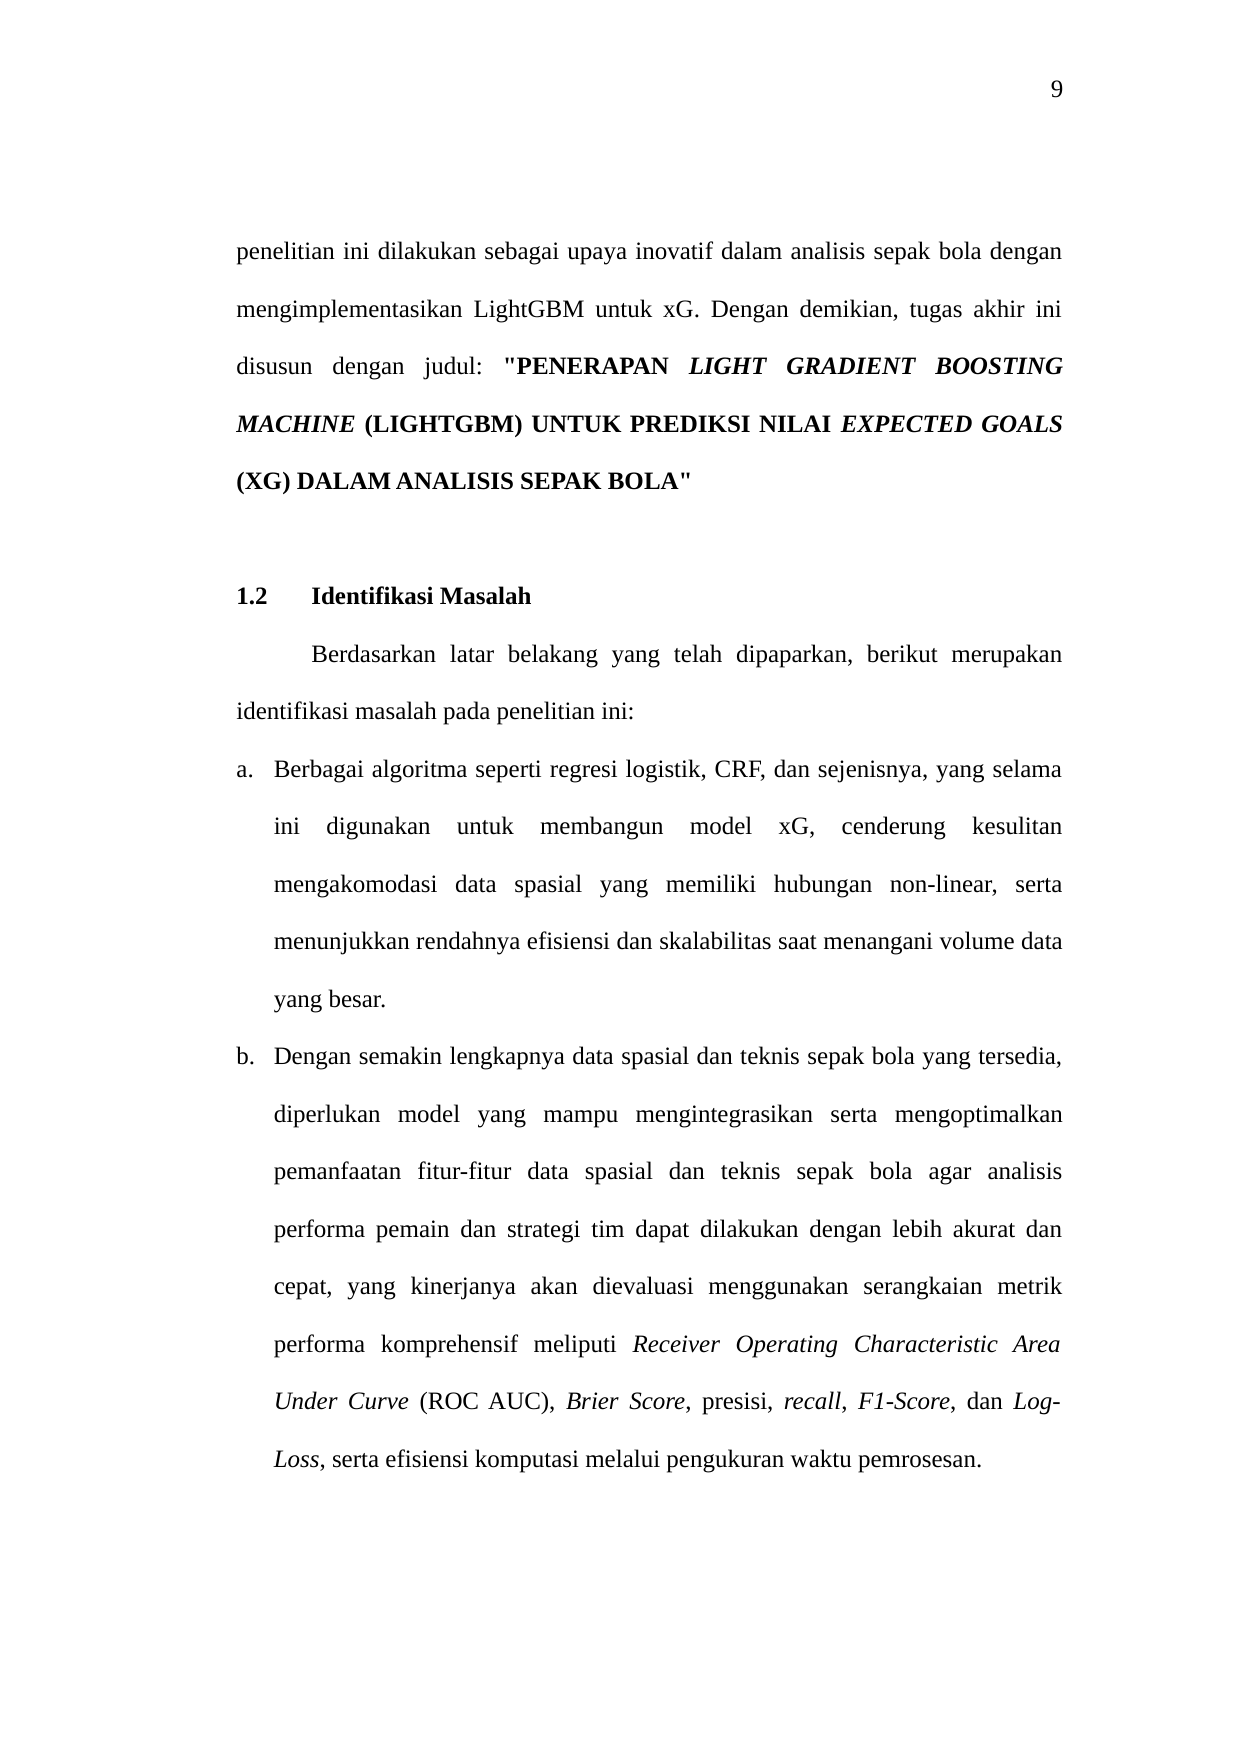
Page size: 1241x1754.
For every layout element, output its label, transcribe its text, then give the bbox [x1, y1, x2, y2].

text Berdasarkan latar belakang yang telah dipaparkan, berikut merupakan identifikasi masalah pada penelitian ini: [236, 639, 1063, 725]
list Berbagai algoritma seperti regresi logistik, CRF, dan sejenisnya, yang selama ini digunakan untuk membangun model xG, cenderung kesulitan mengakomodasi data spasial yang memiliki hubungan non‐linear, serta menunjukkan rendahnya efisiensi dan skalabilitas saat menangani volume data yang besar. [236, 754, 1063, 1012]
subtitle Identifikasi Masalah [236, 581, 1063, 610]
